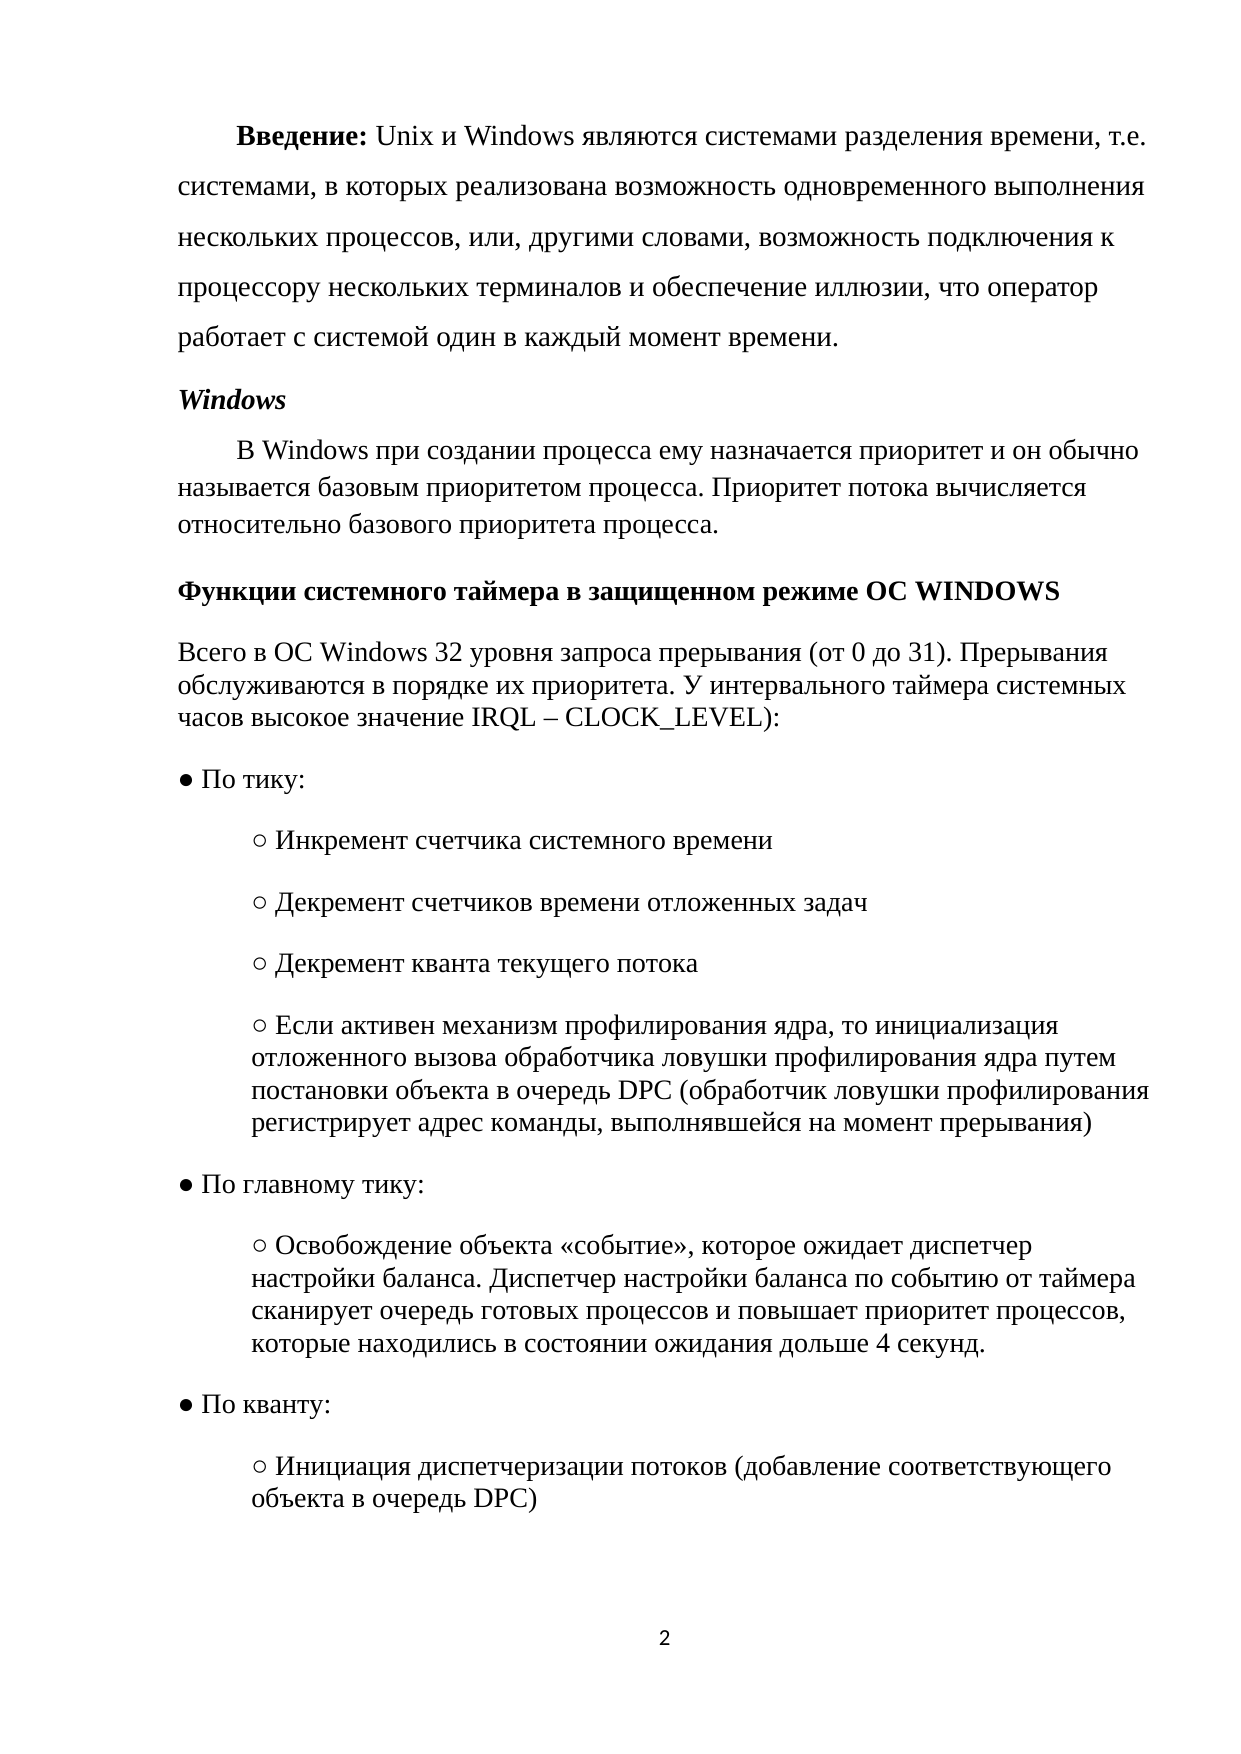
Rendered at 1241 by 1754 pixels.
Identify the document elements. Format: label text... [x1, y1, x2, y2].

title Введение: Unix и Windows являются системами разделения времени, т.е. системами, в которых реализована возможность одновременного выполнения нескольких процессов, или, другими словами, возможность подключения к процессору нескольких терминалов и обеспечение иллюзии, что оператор работает с системой один в каждый момент времени. [177, 118, 1152, 353]
text ● По главному тику: [177, 1167, 1152, 1199]
text ○ Если активен механизм профилирования ядра, то инициализация отложенного вызова обработчика ловушки профилирования ядра путем постановки объекта в очередь DPC (обработчик ловушки профилирования регистрирует адрес команды, выполнявшейся на момент прерывания) [251, 1008, 1152, 1138]
text ○ Инициация диспетчеризации потоков (добавление соответствующего объекта в очередь DPC) [251, 1449, 1152, 1513]
text Windows [177, 382, 1152, 416]
text В Windows при создании процесса ему назначается приоритет и он обычно называется базовым приоритетом процесса. Приоритет потока вычисляется относительно базового приоритета процесса. [177, 433, 1152, 540]
text Функции системного таймера в защищенном режиме ОС WINDOWS [177, 574, 1152, 606]
text ○ Декремент кванта текущего потока [177, 947, 1152, 979]
text ● По кванту: [177, 1387, 1152, 1419]
text Всего в ОС Windows 32 уровня запроса прерывания (от 0 до 31). Прерывания обслуживаются в порядке их приоритета. У интервального таймера системных часов высокое значение IRQL – CLOCK_LEVEL): [177, 636, 1152, 733]
text ○ Декремент счетчиков времени отложенных задач [177, 885, 1152, 917]
text ○ Инкремент счетчика системного времени [177, 823, 1152, 856]
text ● По тику: [177, 762, 1152, 794]
text ○ Освобождение объекта «событие», которое ожидает диспетчер настройки баланса. Диспетчер настройки баланса по событию от таймера сканирует очередь готовых процессов и повышает приоритет процессов, которые находились в состоянии ожидания дольше 4 секунд. [251, 1228, 1152, 1358]
